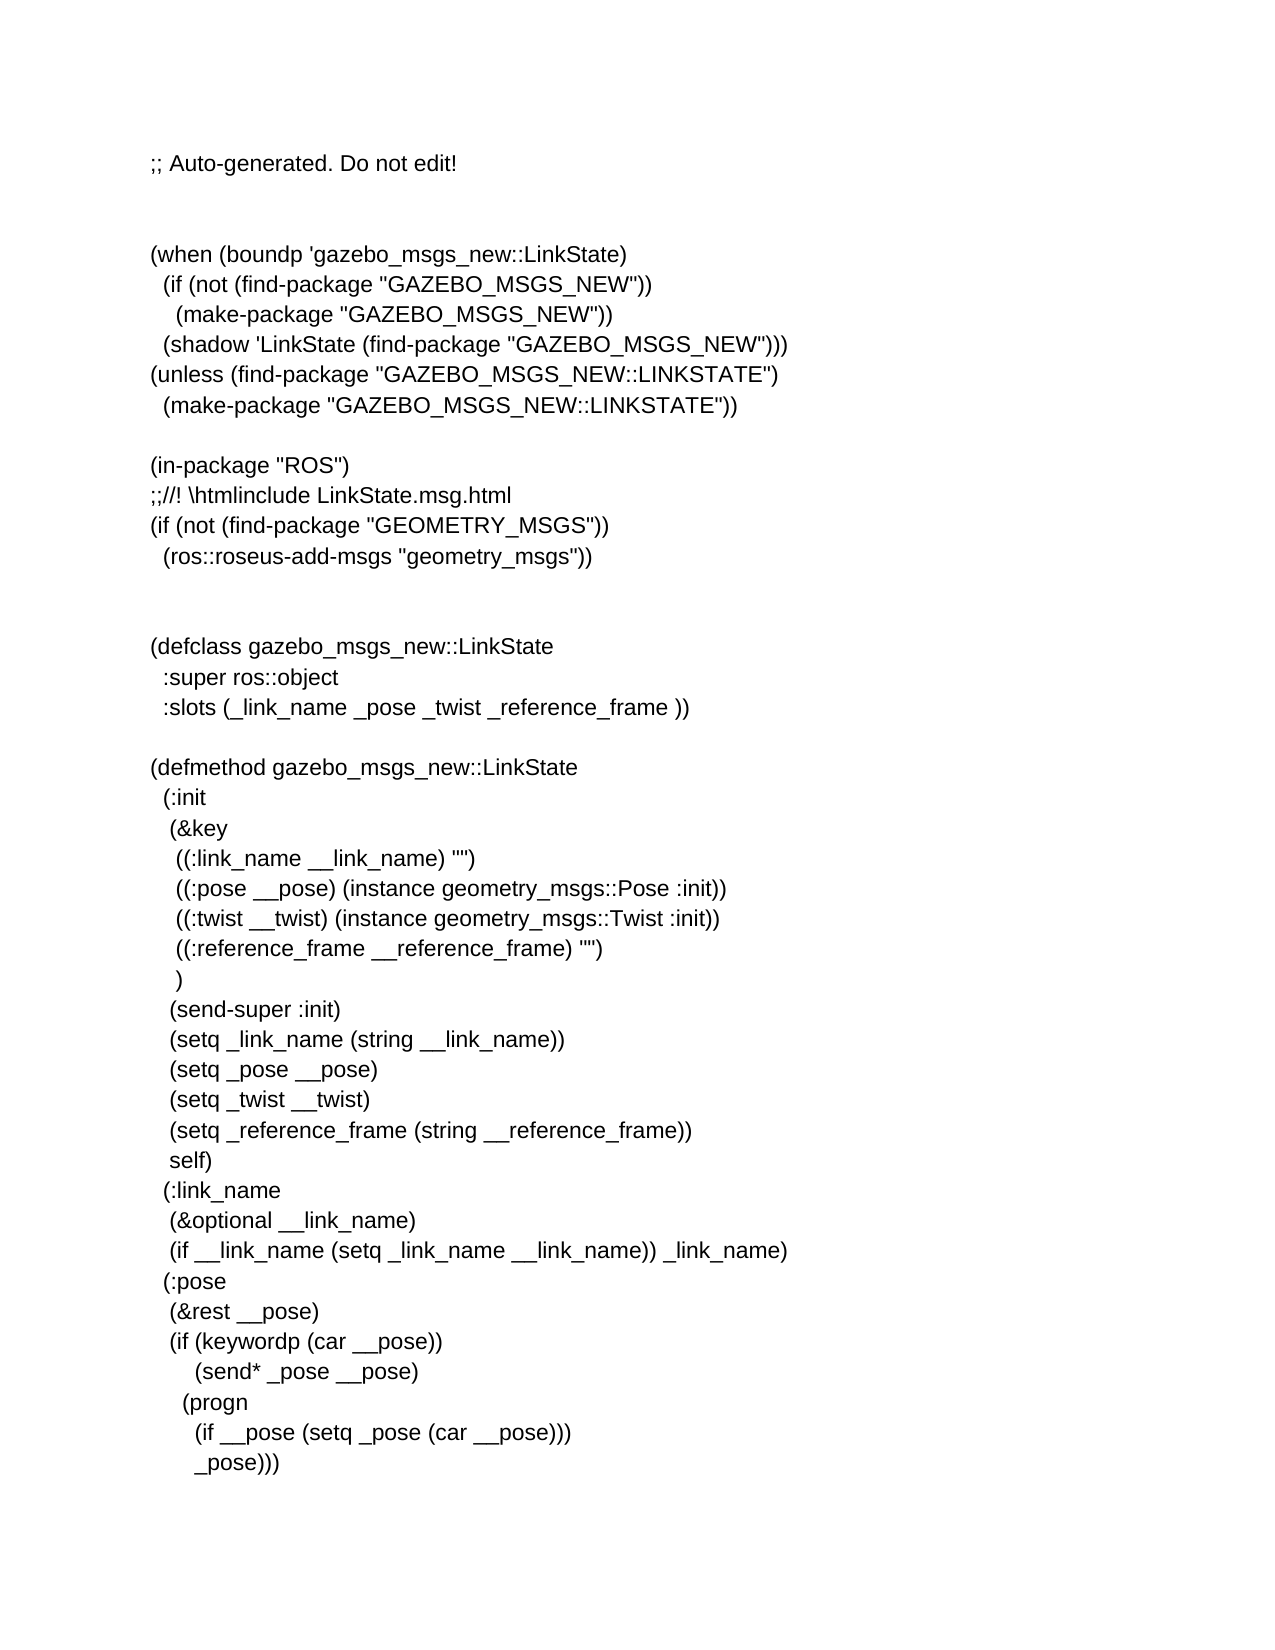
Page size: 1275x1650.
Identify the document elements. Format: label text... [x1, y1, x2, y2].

text (if __pose (setq _pose (car __pose))) [150, 1419, 1125, 1445]
text (shadow 'LinkState (find-package "GAZEBO_MSGS_NEW"))) [150, 331, 1125, 358]
text (in-package "ROS") [150, 452, 1125, 478]
text (send* _pose __pose) [150, 1358, 1125, 1385]
text (defclass gazebo_msgs_new::LinkState [150, 633, 1125, 660]
text (if (not (find-package "GAZEBO_MSGS_NEW")) [150, 271, 1125, 297]
text self) [150, 1147, 1125, 1173]
text ((:reference_frame __reference_frame) "") [150, 935, 1125, 962]
text (when (boundp 'gazebo_msgs_new::LinkState) [150, 241, 1125, 267]
text (make-package "GAZEBO_MSGS_NEW")) [150, 301, 1125, 327]
text (setq _link_name (string __link_name)) [150, 1026, 1125, 1052]
text (:pose [150, 1268, 1125, 1294]
text (&rest __pose) [150, 1298, 1125, 1324]
text (:link_name [150, 1177, 1125, 1203]
text :super ros::object [150, 663, 1125, 690]
text :slots (_link_name _pose _twist _reference_frame )) [150, 694, 1125, 720]
text ) [150, 966, 1125, 992]
text (setq _reference_frame (string __reference_frame)) [150, 1117, 1125, 1143]
text (if (keywordp (car __pose)) [150, 1328, 1125, 1354]
text ((:pose __pose) (instance geometry_msgs::Pose :init)) [150, 875, 1125, 901]
text _pose))) [150, 1449, 1125, 1475]
text (unless (find-package "GAZEBO_MSGS_NEW::LINKSTATE") [150, 361, 1125, 388]
text ;;//! \htmlinclude LinkState.msg.html [150, 482, 1125, 509]
text ;; Auto-generated. Do not edit! [150, 150, 1125, 176]
text (setq _pose __pose) [150, 1056, 1125, 1083]
text (progn [150, 1388, 1125, 1415]
text ((:link_name __link_name) "") [150, 845, 1125, 871]
text ((:twist __twist) (instance geometry_msgs::Twist :init)) [150, 905, 1125, 932]
text (make-package "GAZEBO_MSGS_NEW::LINKSTATE")) [150, 392, 1125, 418]
text (if (not (find-package "GEOMETRY_MSGS")) [150, 512, 1125, 539]
text (if __link_name (setq _link_name __link_name)) _link_name) [150, 1237, 1125, 1264]
text (:init [150, 784, 1125, 811]
text (ros::roseus-add-msgs "geometry_msgs")) [150, 543, 1125, 569]
text (defmethod gazebo_msgs_new::LinkState [150, 754, 1125, 781]
text (&key [150, 814, 1125, 841]
text (setq _twist __twist) [150, 1086, 1125, 1113]
text (&optional __link_name) [150, 1207, 1125, 1234]
text (send-super :init) [150, 996, 1125, 1022]
